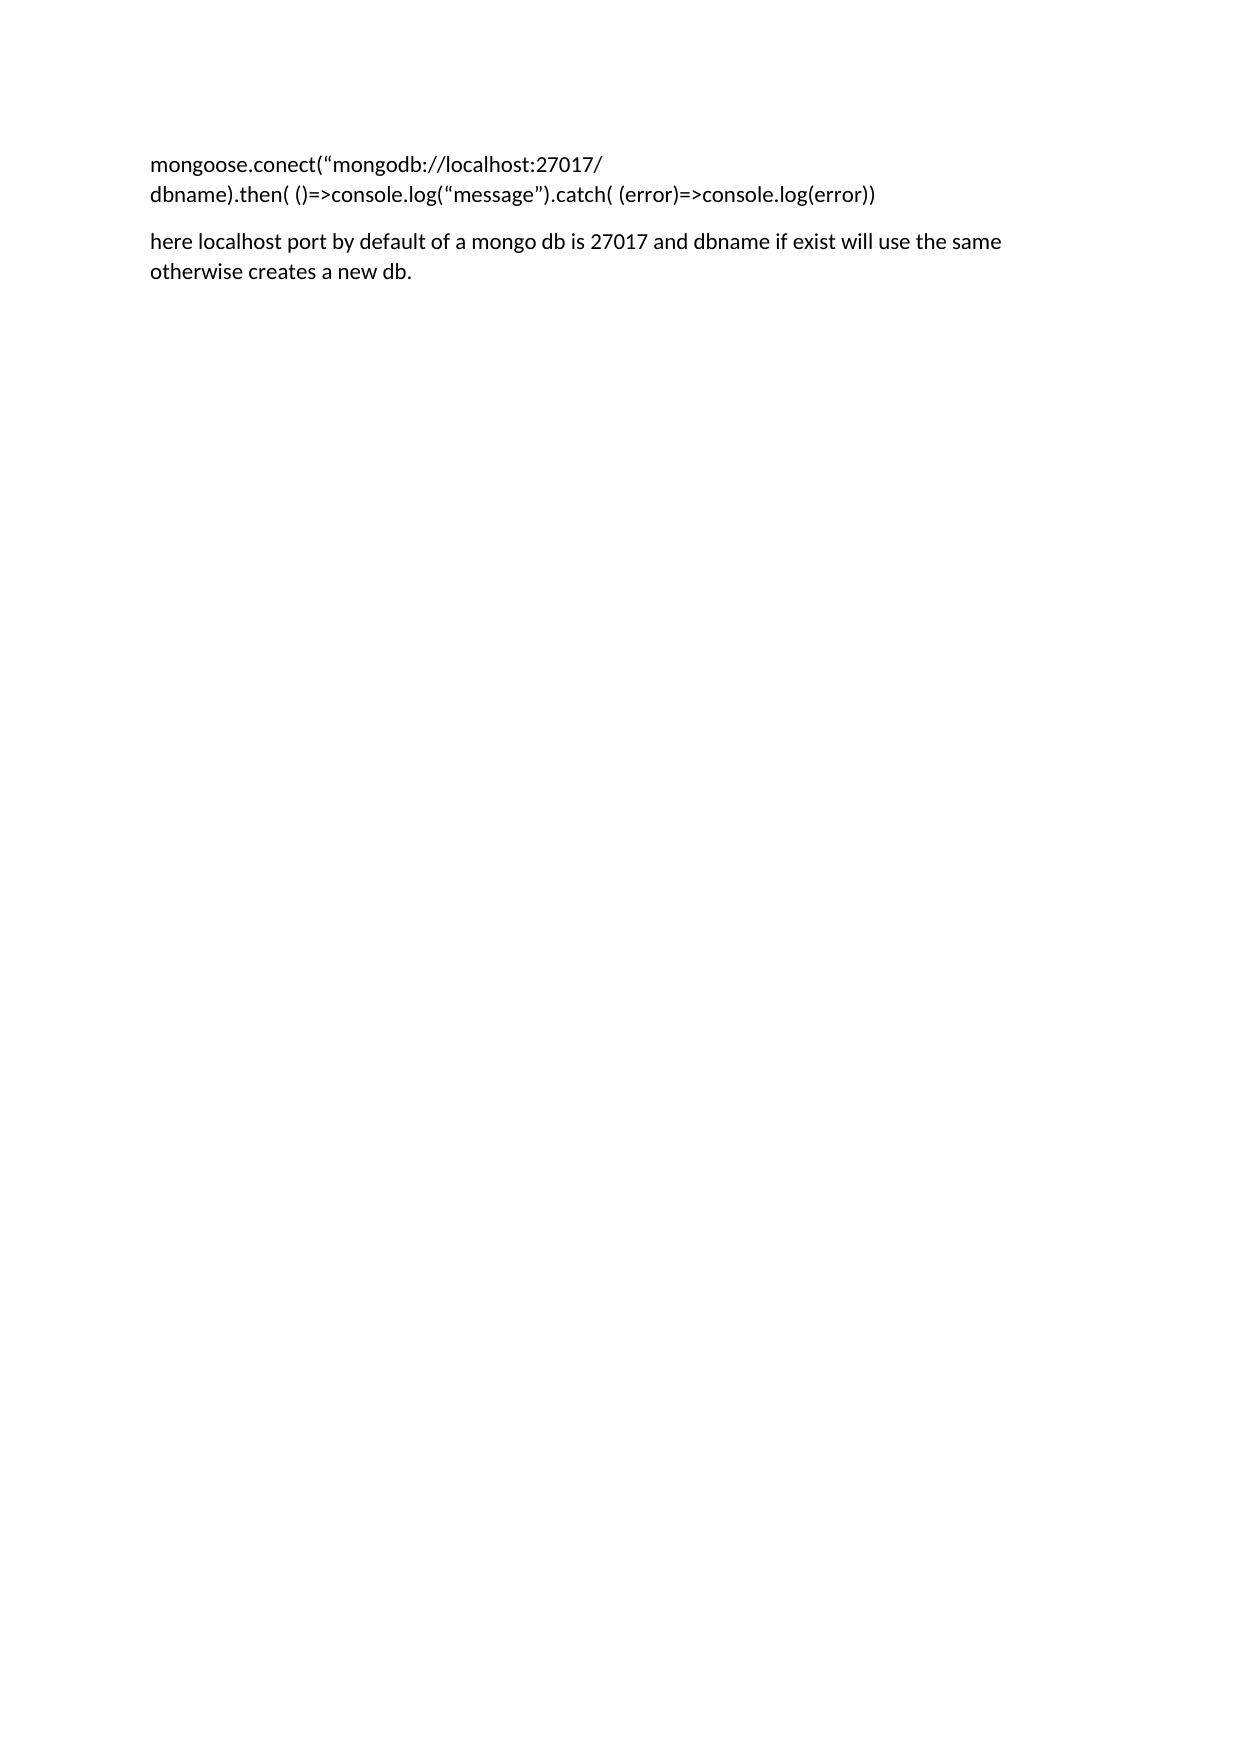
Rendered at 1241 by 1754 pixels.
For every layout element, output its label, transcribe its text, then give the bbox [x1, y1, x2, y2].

text here localhost port by default of a mongo db is 27017 and dbname if exist will use the same otherwise creates a new db. [150, 227, 1090, 285]
text mongoose.conect(“mongodb://localhost:27017/dbname).then( ()=>console.log(“message”).catch( (error)=>console.log(error)) [150, 150, 1090, 208]
